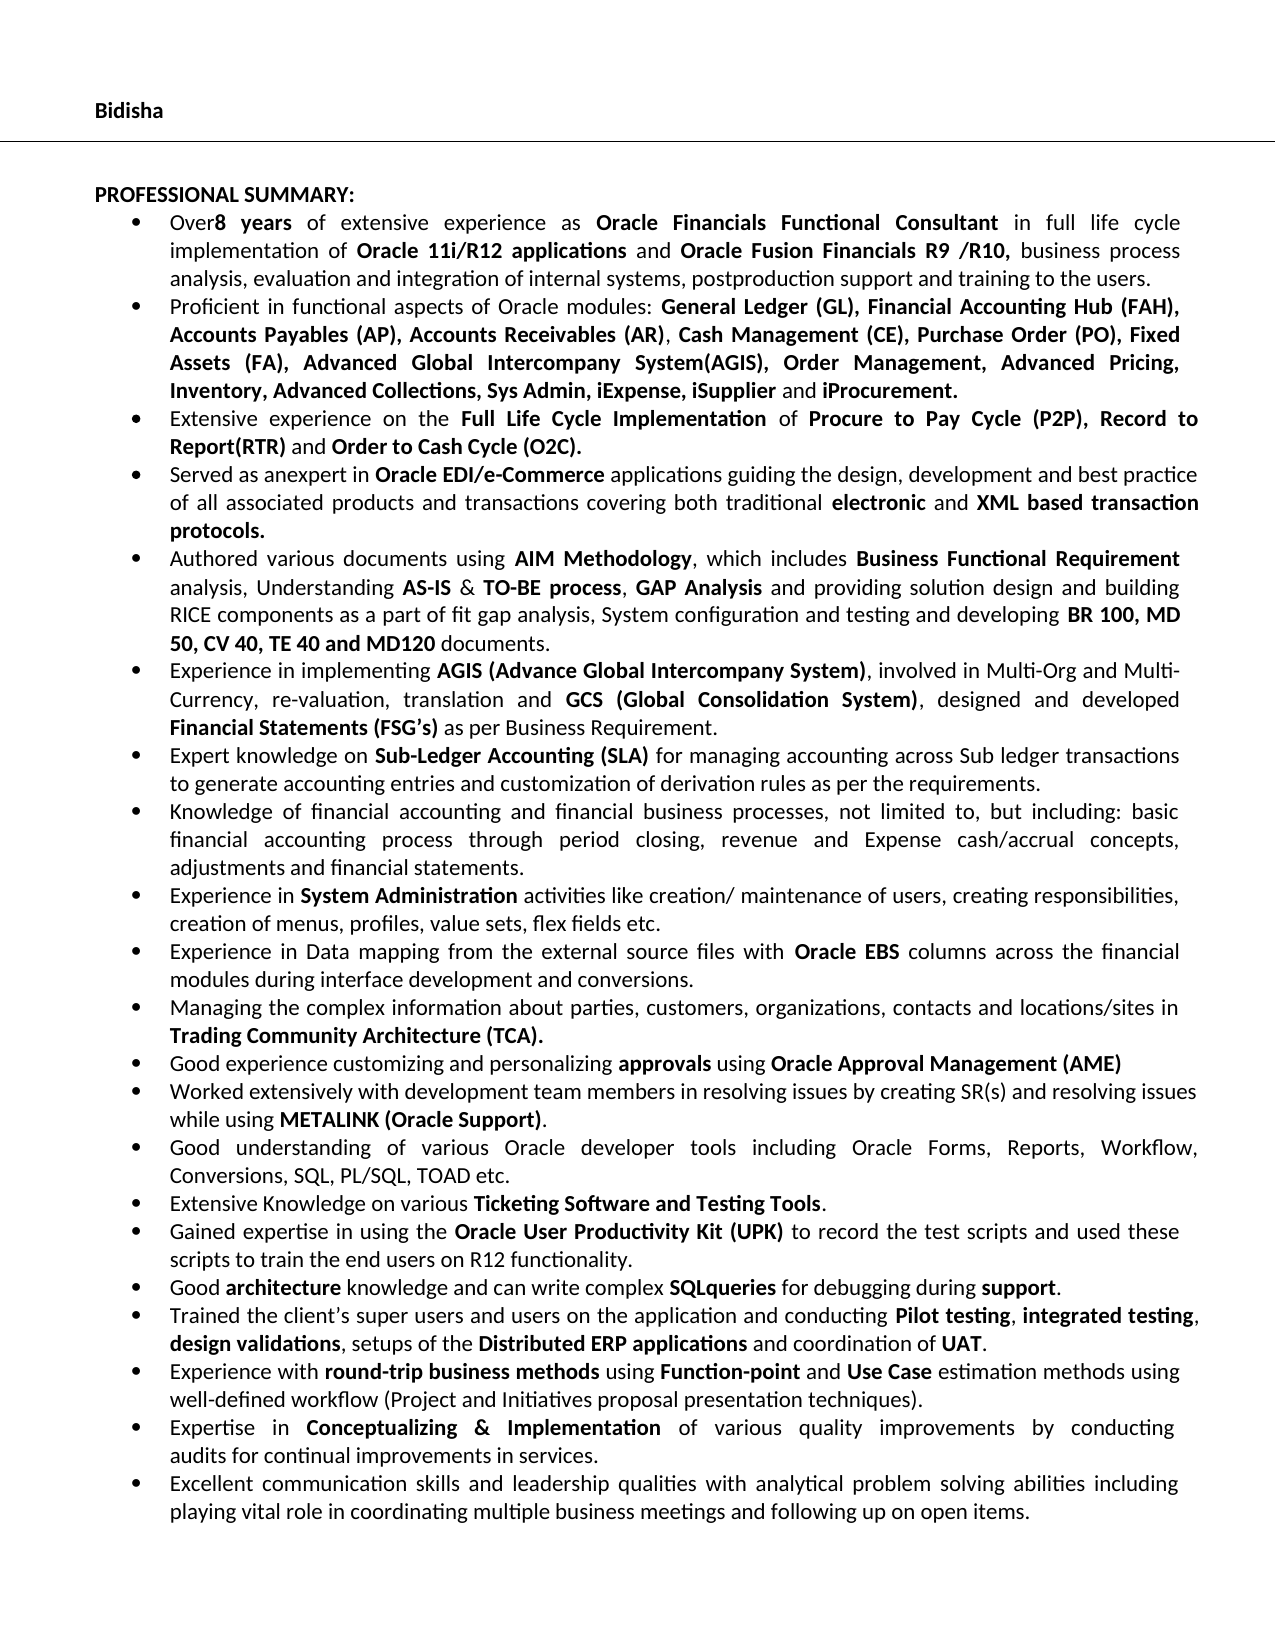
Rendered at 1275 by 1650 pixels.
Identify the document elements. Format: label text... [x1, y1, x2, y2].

list Extensive experience on the Full Life Cycle Implementation of Procure to Pay Cycle (P2P), Record to Report(RTR) and Order to Cash Cycle (O2C). [132, 404, 1199, 461]
list Experience with round-trip business methods using Function-point and Use Case estimation methods using well-defined workflow (Project and Initiatives proposal presentation techniques). [132, 1357, 1181, 1413]
list Good experience customizing and personalizing approvals using Oracle Approval Management (AME) [132, 1049, 1181, 1077]
list Managing the complex information about parties, customers, organizations, contacts and locations/sites in Trading Community Architecture (TCA). [132, 993, 1181, 1049]
list Gained expertise in using the Oracle User Productivity Kit (UPK) to record the test scripts and used these scripts to train the end users on R12 functionality. [132, 1217, 1181, 1273]
list Trained the client’s super users and users on the application and conducting Pilot testing, integrated testing, design validations, setups of the Distributed ERP applications and coordination of UAT. [132, 1301, 1199, 1357]
list Knowledge of financial accounting and financial business processes, not limited to, but including: basic financial accounting process through period closing, revenue and Expense cash/accrual concepts, adjustments and financial statements. [132, 797, 1181, 881]
list Served as anexpert in Oracle EDI/e-Commerce applications guiding the design, development and best practice of all associated products and transactions covering both traditional electronic and XML based transaction protocols. [132, 461, 1199, 544]
list Good understanding of various Oracle developer tools including Oracle Forms, Reports, Workflow, Conversions, SQL, PL/SQL, TOAD etc. [132, 1133, 1199, 1189]
list Experience in System Administration activities like creation/ maintenance of users, creating responsibilities, creation of menus, profiles, value sets, flex fields etc. [132, 881, 1181, 937]
list Experience in Data mapping from the external source files with Oracle EBS columns across the financial modules during interface development and conversions. [132, 937, 1181, 993]
list Good architecture knowledge and can write complex SQLqueries for debugging during support. [132, 1273, 1181, 1301]
list Expertise in Conceptualizing & Implementation of various quality improvements by conducting audits for continual improvements in services. [132, 1413, 1181, 1469]
text Bidisha [94, 96, 1181, 124]
list Excellent communication skills and leadership qualities with analytical problem solving abilities including playing vital role in coordinating multiple business meetings and following up on open items. [132, 1469, 1181, 1525]
list Experience in implementing AGIS (Advance Global Intercompany System), involved in Multi-Org and Multi-Currency, re-valuation, translation and GCS (Global Consolidation System), designed and developed Financial Statements (FSG’s) as per Business Requirement. [132, 657, 1181, 741]
list Extensive Knowledge on various Ticketing Software and Testing Tools. [132, 1189, 1199, 1217]
list Authored various documents using AIM Methodology, which includes Business Functional Requirement analysis, Understanding AS-IS & TO-BE process, GAP Analysis and providing solution design and building RICE components as a part of fit gap analysis, System configuration and testing and developing BR 100, MD 50, CV 40, TE 40 and MD120 documents. [132, 544, 1181, 657]
list Expert knowledge on Sub-Ledger Accounting (SLA) for managing accounting across Sub ledger transactions to generate accounting entries and customization of derivation rules as per the requirements. [132, 741, 1181, 797]
list Proficient in functional aspects of Oracle modules: General Ledger (GL), Financial Accounting Hub (FAH), Accounts Payables (AP), Accounts Receivables (AR), Cash Management (CE), Purchase Order (PO), Fixed Assets (FA), Advanced Global Intercompany System(AGIS), Order Management, Advanced Pricing, Inventory, Advanced Collections, Sys Admin, iExpense, iSupplier and iProcurement. [132, 292, 1181, 404]
text PROFESSIONAL SUMMARY: [94, 180, 1181, 208]
list Worked extensively with development team members in resolving issues by creating SR(s) and resolving issues while using METALINK (Oracle Support). [132, 1077, 1199, 1133]
list Over8 years of extensive experience as Oracle Financials Functional Consultant in full life cycle implementation of Oracle 11i/R12 applications and Oracle Fusion Financials R9 /R10, business process analysis, evaluation and integration of internal systems, postproduction support and training to the users. [132, 208, 1181, 292]
